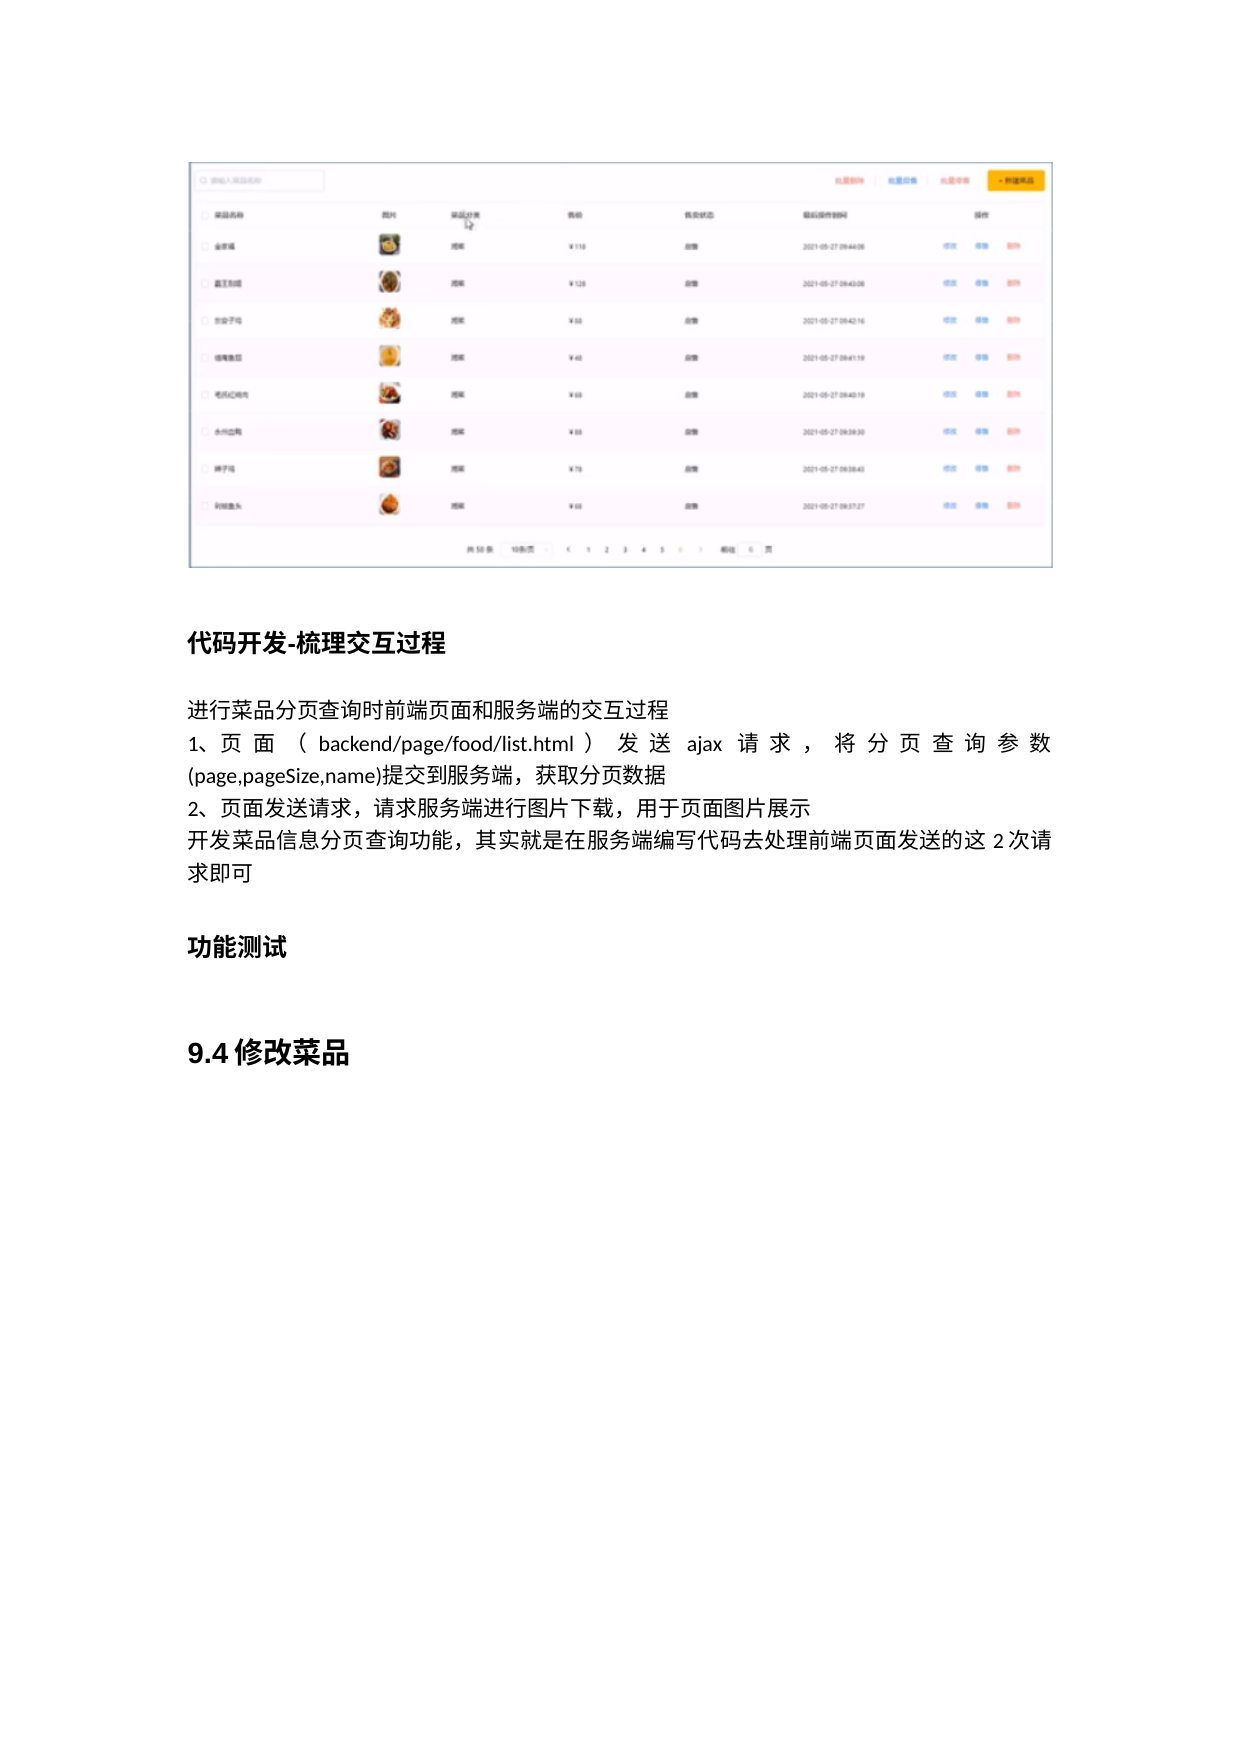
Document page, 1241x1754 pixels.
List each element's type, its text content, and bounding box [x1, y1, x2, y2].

text 进行菜品分页查询时前端页面和服务端的交互过程 [187, 693, 1053, 725]
subtitle 功能测试 [187, 913, 1053, 978]
list 开发菜品信息分页查询功能，其实就是在服务端编写代码去处理前端页面发送的这2次请求即可 [187, 823, 1053, 888]
list 页面发送请求，请求服务端进行图片下载，用于页面图片展示 [187, 790, 1053, 823]
picture [187, 162, 1053, 568]
list 页面（backend/page/food/list.html）发送ajax请求，将分页查询参数(page,pageSize,name)提交到服务端，获取分页数据 [187, 725, 1053, 790]
subtitle 代码开发-梳理交互过程 [187, 609, 1053, 674]
subtitle 9.4修改菜品 [187, 1018, 1053, 1083]
